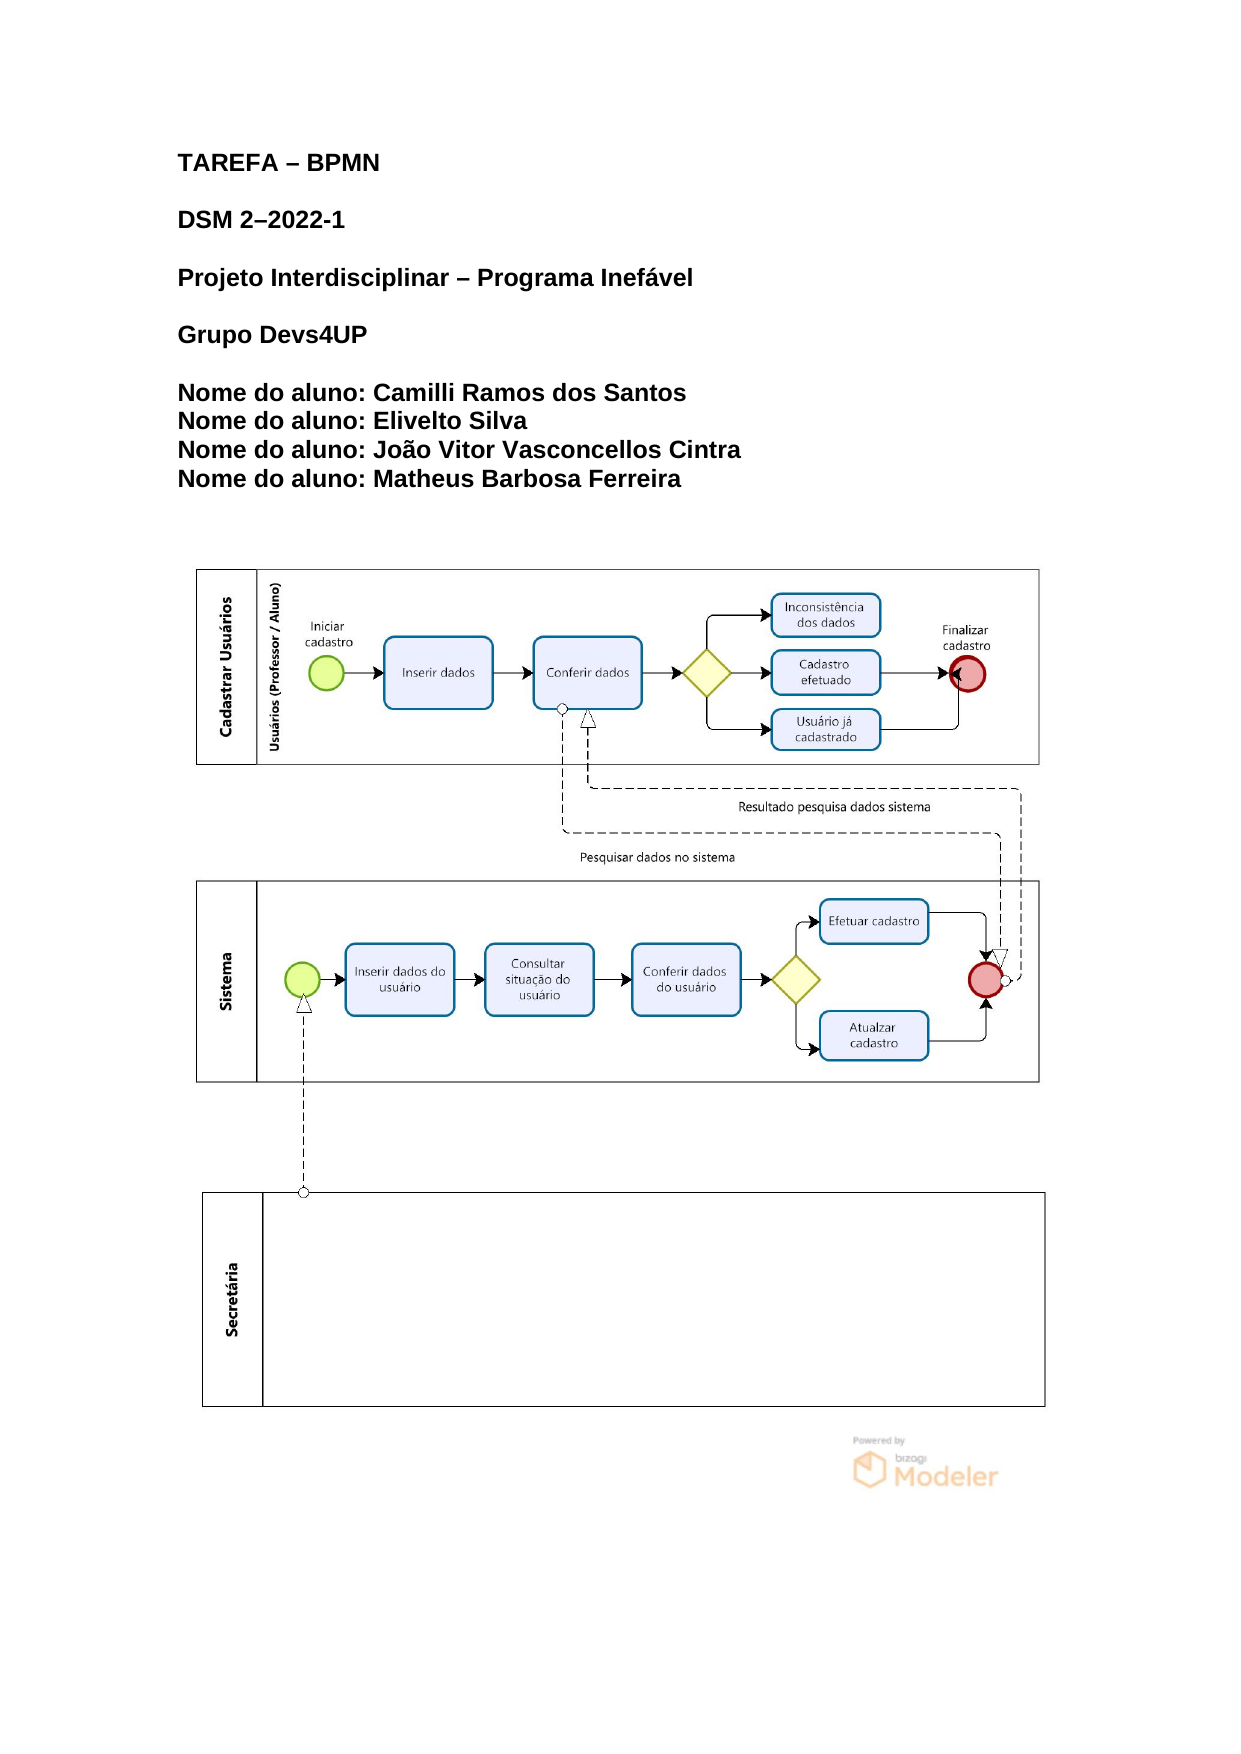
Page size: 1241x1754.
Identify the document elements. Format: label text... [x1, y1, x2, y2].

text Projeto Interdisciplinar – Programa Inefável [177, 263, 1063, 291]
text TAREFA – BPMN [177, 148, 1063, 176]
text Nome do aluno: Matheus Barbosa Ferreira [177, 464, 1063, 493]
text Nome do aluno: João Vitor Vasconcellos Cintra [177, 435, 1063, 464]
picture [177, 550, 1063, 1582]
text Nome do aluno: Camilli Ramos dos Santos [177, 378, 1063, 406]
text Nome do aluno: Elivelto Silva [177, 406, 1063, 435]
text DSM 2–2022-1 [177, 205, 1063, 234]
text Grupo Devs4UP [177, 320, 1063, 349]
